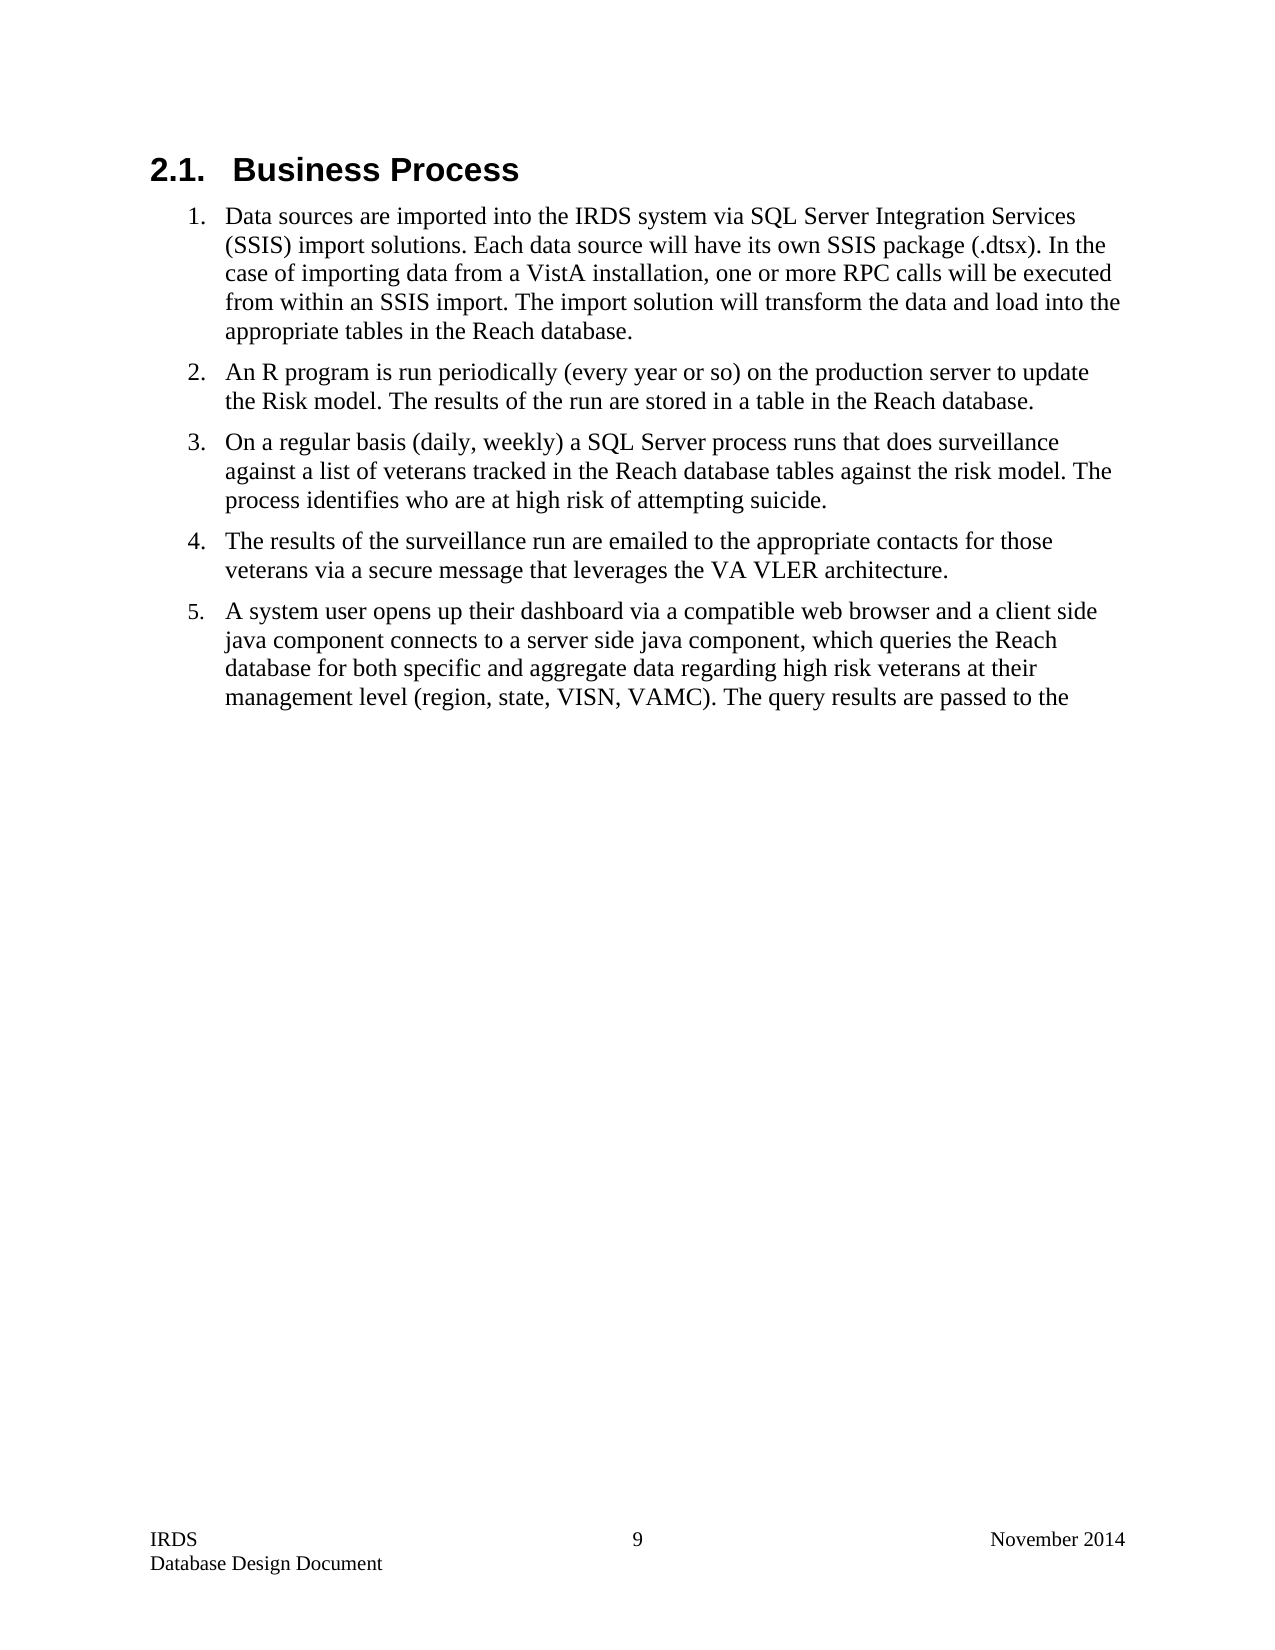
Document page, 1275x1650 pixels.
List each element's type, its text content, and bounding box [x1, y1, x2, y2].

list Data sources are imported into the IRDS system via SQL Server Integration Services (SSIS) import solutions. Each data source will have its own SSIS package (.dtsx). In the case of importing data from a VistA installation, one or more RPC calls will be executed from within an SSIS import. The import solution will transform the data and load into the appropriate tables in the Reach database. [187, 201, 1125, 345]
list The results of the surveillance run are emailed to the appropriate contacts for those veterans via a secure message that leverages the VA VLER architecture. [187, 526, 1125, 583]
list On a regular basis (daily, weekly) a SQL Server process runs that does surveillance against a list of veterans tracked in the Reach database tables against the risk model. The process identifies who are at high risk of attempting suicide. [187, 427, 1125, 513]
list A system user opens up their dashboard via a compatible web browser and a client side java component connects to a server side java component, which queries the Reach database for both specific and aggregate data regarding high risk veterans at their management level (region, state, VISN, VAMC). The query results are passed to the client browser and populated in the web page. [187, 596, 1125, 711]
subtitle Business Process [150, 150, 1125, 188]
list An R program is run periodically (every year or so) on the production server to update the Risk model. The results of the run are stored in a table in the Reach database. [187, 357, 1125, 415]
